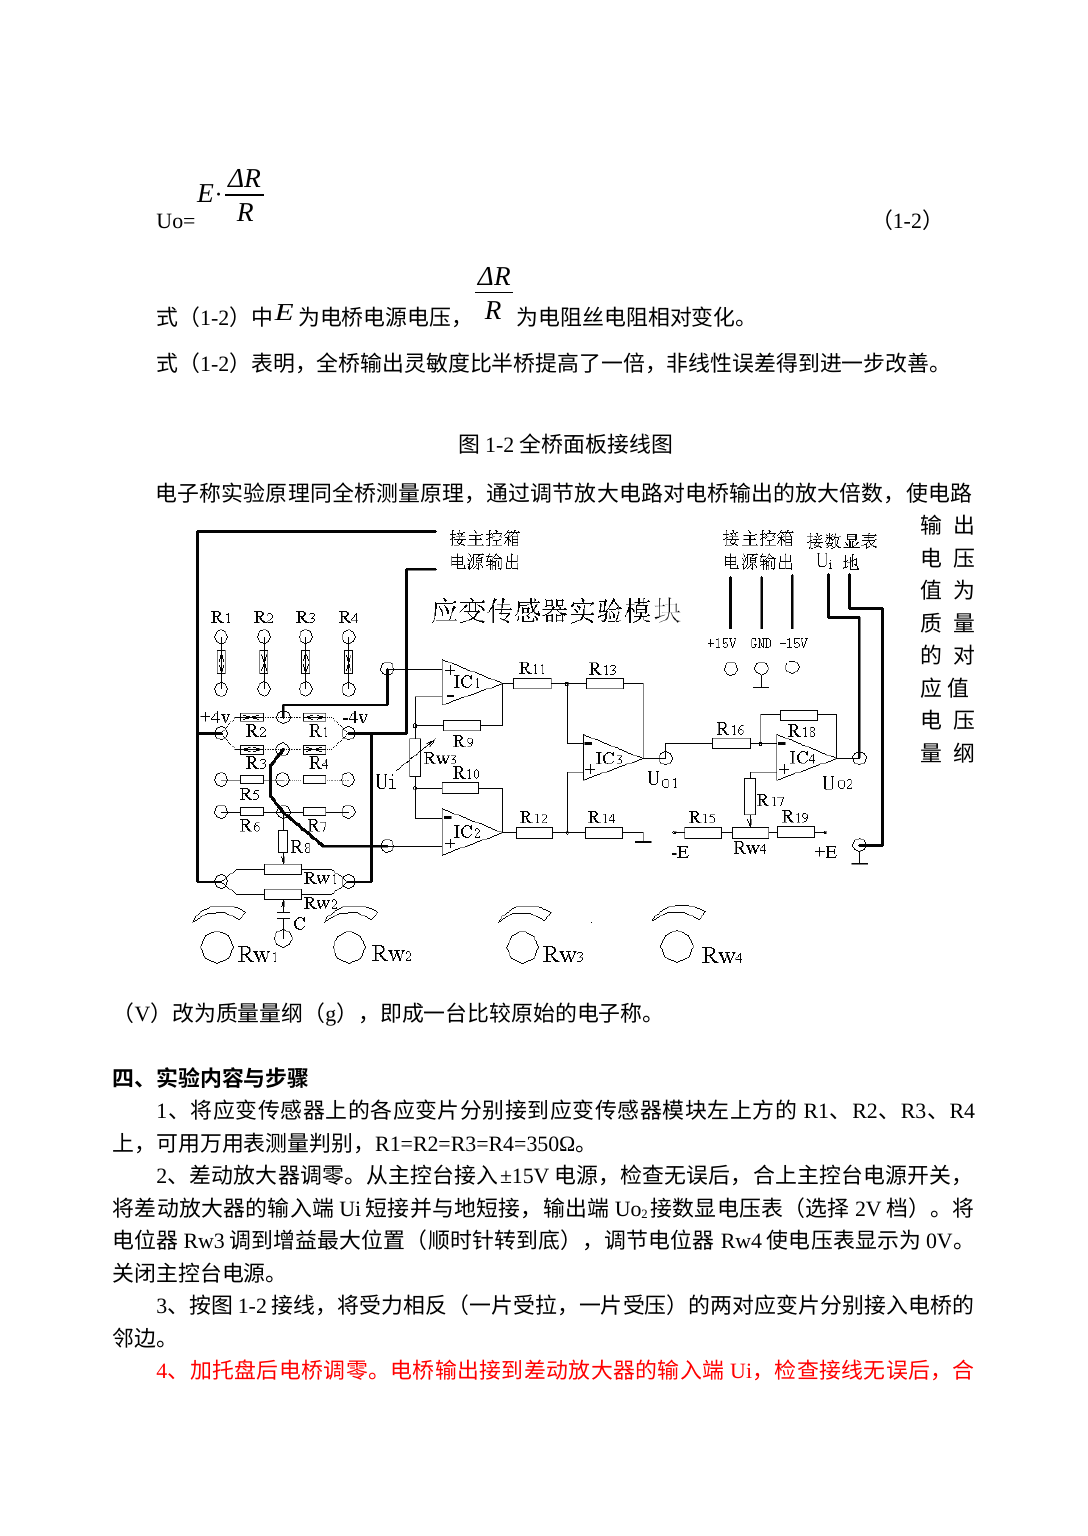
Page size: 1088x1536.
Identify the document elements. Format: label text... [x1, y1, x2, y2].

text 四、实验内容与步骤 [112, 1060, 975, 1093]
text 3、按图1-2接线，将受力相反（一片受拉，一片受压）的两对应变片分别接入电桥的邻边。 [112, 1288, 975, 1353]
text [112, 1353, 975, 1385]
text 式（1-2）表明，全桥输出灵敏度比半桥提高了一倍，非线性误差得到进一步改善。 [112, 345, 975, 378]
text 式（1-2）中为电桥电源电压，为电阻丝电阻相对变化。 [112, 248, 975, 345]
text Uo= （1-2） [112, 150, 975, 248]
text 图1-2 全桥面板接线图 [112, 426, 975, 459]
picture [184, 520, 902, 974]
text 1、将应变传感器上的各应变片分别接到应变传感器模块左上方的R1、R2、R3、R4上，可用万用表测量判别，R1=R2=R3=R4=350Ω。 [112, 1093, 975, 1158]
text 2、差动放大器调零。从主控台接入±15V电源，检查无误后，合上主控台电源开关，将差动放大器的输入端Ui短接并与地短接，输出端Uo2接数显电压表（选择2V档）。将电位器Rw3调到增益最大位置（顺时针转到底），调节电位器Rw4使电压表显示为0V。关闭主控台电源。 [112, 1158, 975, 1288]
